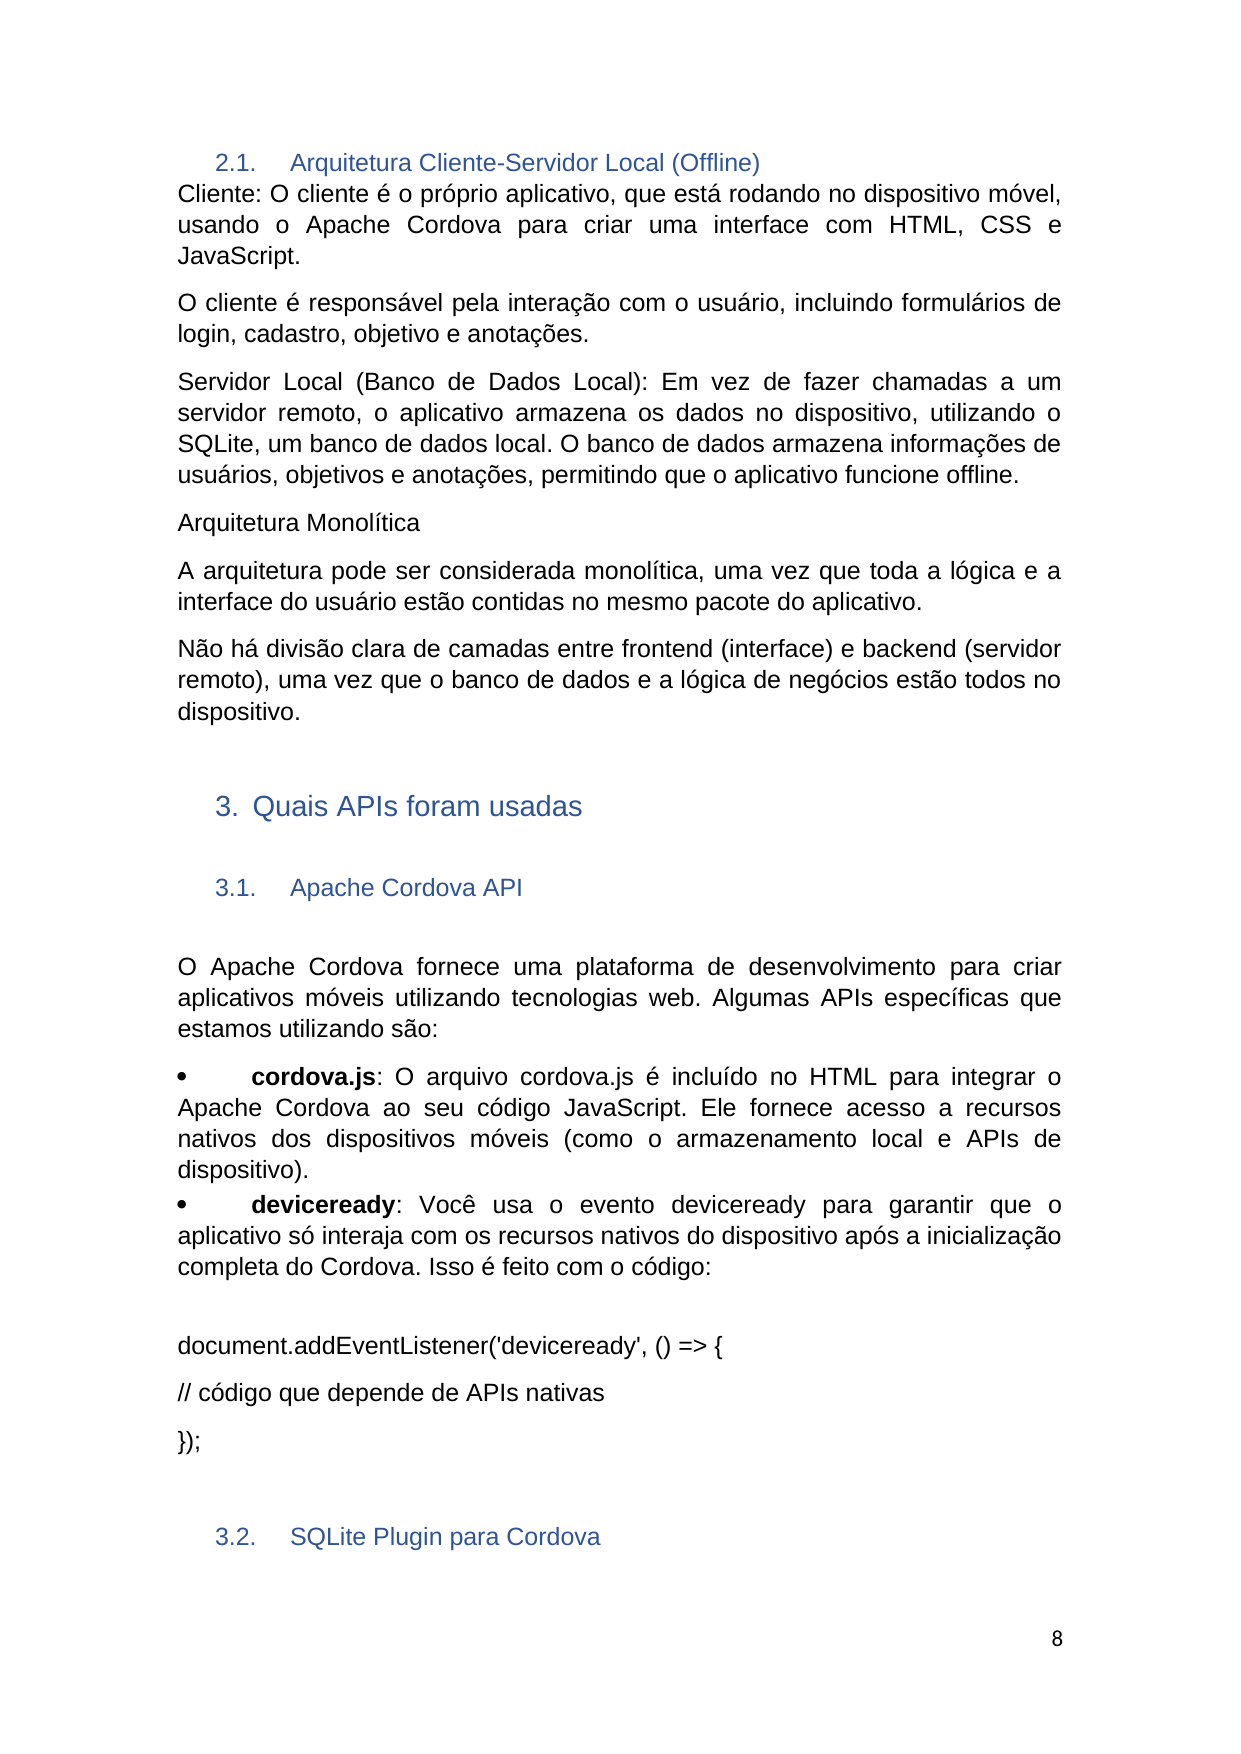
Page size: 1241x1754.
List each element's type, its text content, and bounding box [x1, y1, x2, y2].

text }); [177, 1426, 1063, 1455]
text document.addEventListener('deviceready', () => { [177, 1331, 1063, 1359]
subtitle Quais APIs foram usadas [215, 789, 1063, 823]
subtitle Arquitetura Cliente-Servidor Local (Offline) [215, 148, 1063, 176]
subtitle SQLite Plugin para Cordova [215, 1522, 1063, 1550]
text Cliente: O cliente é o próprio aplicativo, que está rodando no dispositivo móvel, usando o Apache Cordova para criar uma interface com HTML, CSS e JavaScript. [177, 179, 1063, 269]
text O cliente é responsável pela interação com o usuário, incluindo formulários de login, cadastro, objetivo e anotações. [177, 288, 1063, 348]
text A arquitetura pode ser considerada monolítica, uma vez que toda a lógica e a interface do usuário estão contidas no mesmo pacote do aplicativo. [177, 556, 1063, 616]
text // código que depende de APIs nativas [177, 1378, 1063, 1407]
text Arquitetura Monolítica [177, 508, 1063, 537]
list deviceready: Você usa o evento deviceready para garantir que o aplicativo só interaja com os recursos nativos do dispositivo após a inicialização completa do Cordova. Isso é feito com o código: [177, 1190, 1063, 1281]
list cordova.js: O arquivo cordova.js é incluído no HTML para integrar o Apache Cordova ao seu código JavaScript. Ele fornece acesso a recursos nativos dos dispositivos móveis (como o armazenamento local e APIs de dispositivo). [177, 1062, 1063, 1184]
subtitle Apache Cordova API [215, 873, 1063, 902]
text Servidor Local (Banco de Dados Local): Em vez de fazer chamadas a um servidor remoto, o aplicativo armazena os dados no dispositivo, utilizando o SQLite, um banco de dados local. O banco de dados armazena informações de usuários, objetivos e anotações, permitindo que o aplicativo funcione offline. [177, 367, 1063, 489]
text Não há divisão clara de camadas entre frontend (interface) e backend (servidor remoto), uma vez que o banco de dados e a lógica de negócios estão todos no dispositivo. [177, 634, 1063, 725]
text O Apache Cordova fornece uma plataforma de desenvolvimento para criar aplicativos móveis utilizando tecnologias web. Algumas APIs específicas que estamos utilizando são: [177, 952, 1063, 1043]
